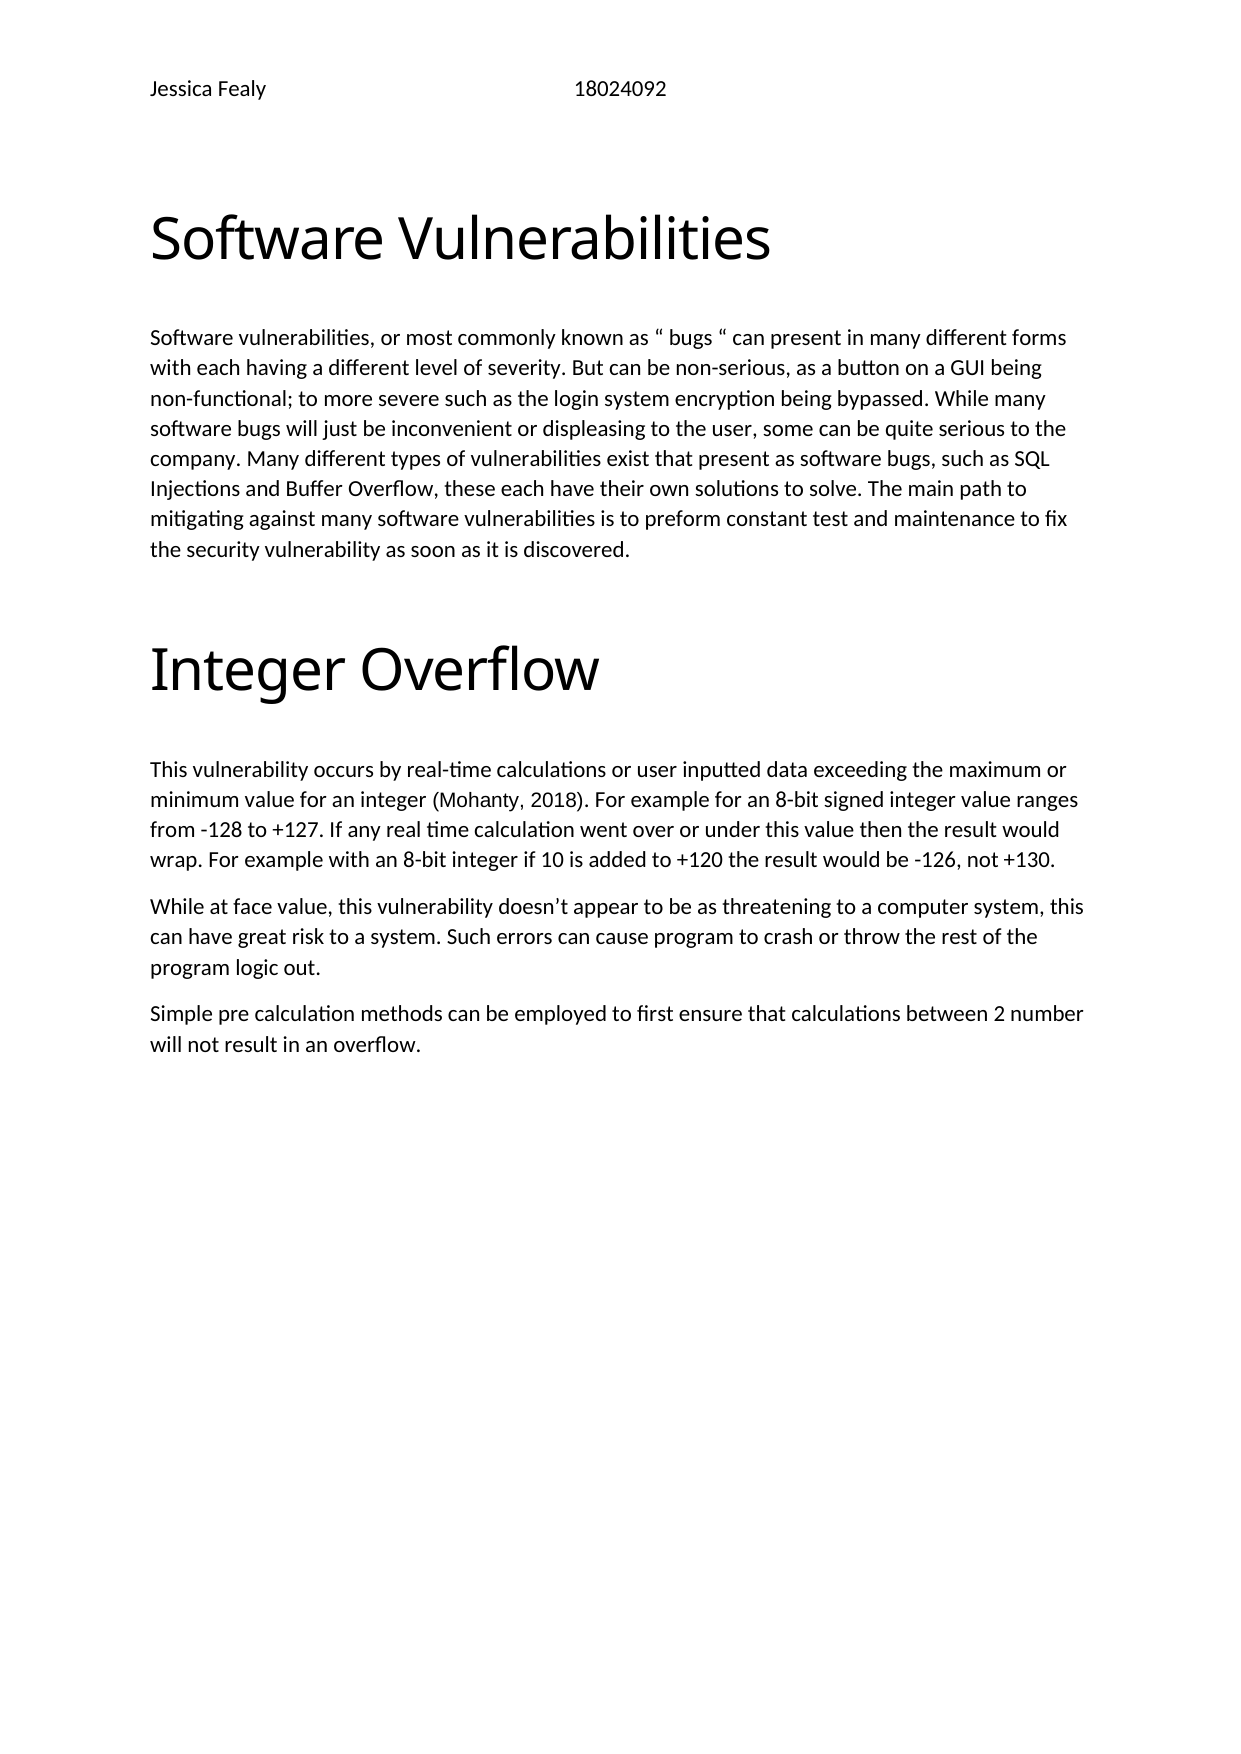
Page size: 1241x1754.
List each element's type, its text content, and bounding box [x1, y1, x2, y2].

text Software vulnerabilities, or most commonly known as “ bugs “ can present in many different forms with each having a different level of severity. But can be non-serious, as a button on a GUI being non-functional; to more severe such as the login system encryption being bypassed. While many software bugs will just be inconvenient or displeasing to the user, some can be quite serious to the company. Many different types of vulnerabilities exist that present as software bugs, such as SQL Injections and Buffer Overflow, these each have their own solutions to solve. The main path to mitigating against many software vulnerabilities is to preform constant test and maintenance to fix the security vulnerability as soon as it is discovered. [150, 323, 1090, 563]
text This vulnerability occurs by real-time calculations or user inputted data exceeding the maximum or minimum value for an integer (Mohanty, 2018). For example for an 8-bit signed integer value ranges from -128 to +127. If any real time calculation went over or under this value then the result would wrap. For example with an 8-bit integer if 10 is added to +120 the result would be -126, not +130. [150, 755, 1090, 873]
title Software Vulnerabilities [150, 197, 1090, 276]
text Simple pre calculation methods can be employed to first ensure that calculations between 2 number will not result in an overflow. [150, 999, 1090, 1058]
text While at face value, this vulnerability doesn’t appear to be as threatening to a computer system, this can have great risk to a system. Such errors can cause program to crash or throw the rest of the program logic out. [150, 892, 1090, 981]
title Integer Overflow [150, 628, 1090, 708]
